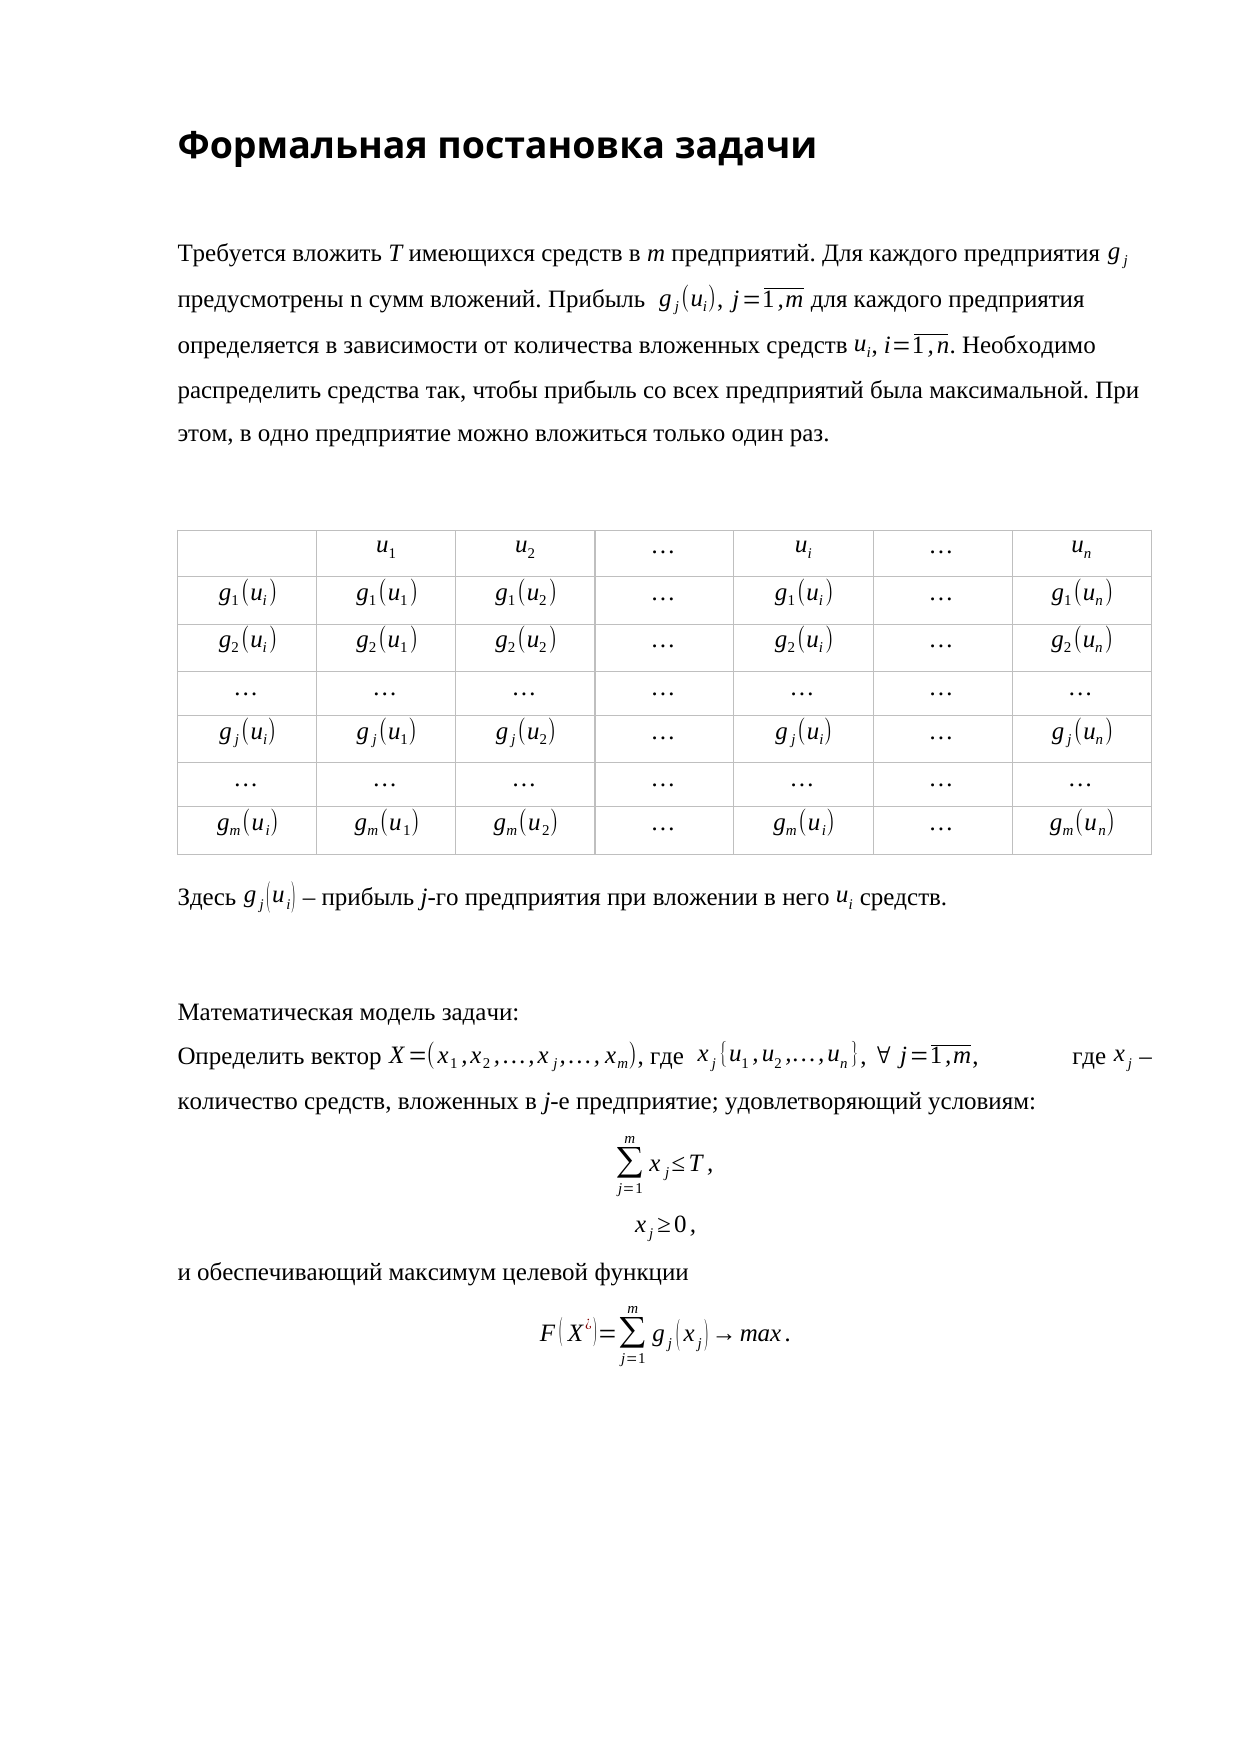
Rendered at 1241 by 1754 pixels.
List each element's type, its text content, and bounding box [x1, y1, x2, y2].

table_cell [178, 807, 316, 853]
table_cell [1013, 625, 1151, 671]
table_cell … [874, 763, 1012, 806]
table_cell … [456, 763, 594, 806]
table_cell … [874, 577, 1012, 623]
table_cell [734, 577, 873, 623]
table_cell … [317, 672, 455, 715]
table_cell [734, 716, 873, 762]
subtitle Формальная постановка задачи [177, 118, 1152, 169]
table_cell [178, 625, 316, 671]
text Здесь – прибыль j-го предприятия при вложении в него средств. [177, 879, 1152, 914]
table_cell … [178, 672, 316, 715]
text Математическая модель задачи: [177, 997, 1152, 1025]
table_cell [456, 807, 594, 853]
table_cell … [596, 716, 733, 762]
table_header [317, 531, 455, 576]
table_header [178, 531, 316, 576]
table_cell [1013, 716, 1151, 762]
table_cell … [874, 716, 1012, 762]
table_cell [734, 625, 873, 671]
table_cell … [596, 577, 733, 623]
text Определить вектор , где , , где – количество средств, вложенных в j-е предприятие; удовлетворяющий условиям: [177, 1040, 1152, 1115]
table_cell … [734, 763, 873, 806]
table_cell [178, 577, 316, 623]
table_cell [456, 625, 594, 671]
table_cell [317, 577, 455, 623]
text и обеспечивающий максимум целевой функции [177, 1257, 1152, 1285]
text Требуется вложить T имеющихся средств в m предприятий. Для каждого предприятия предусмотрены n сумм вложений. Прибыль , для каждого предприятия определяется в зависимости от количества вложенных средств , . Необходимо распределить средства так, чтобы прибыль со всех предприятий была максимальной. При этом, в одно предприятие можно вложиться только один раз. [177, 237, 1152, 447]
table_cell [317, 716, 455, 762]
table_cell … [596, 625, 733, 671]
table_header [1013, 531, 1151, 576]
table_header … [596, 531, 733, 576]
table_cell … [874, 672, 1012, 715]
table_cell [734, 807, 873, 853]
table_cell … [596, 807, 733, 853]
table_cell [317, 625, 455, 671]
table_cell … [596, 763, 733, 806]
table_cell … [1013, 763, 1151, 806]
table_cell … [456, 672, 594, 715]
table_cell [178, 716, 316, 762]
table_header [456, 531, 594, 576]
table_header … [874, 531, 1012, 576]
table_cell [1013, 807, 1151, 853]
table_cell … [874, 625, 1012, 671]
table_cell [1013, 577, 1151, 623]
table_cell [317, 807, 455, 853]
table_cell … [734, 672, 873, 715]
table_header [734, 531, 873, 576]
table_cell … [874, 807, 1012, 853]
table_cell [456, 577, 594, 623]
table_cell [456, 716, 594, 762]
table_cell … [317, 763, 455, 806]
table_cell … [178, 763, 316, 806]
table_cell … [1013, 672, 1151, 715]
table_cell … [596, 672, 733, 715]
